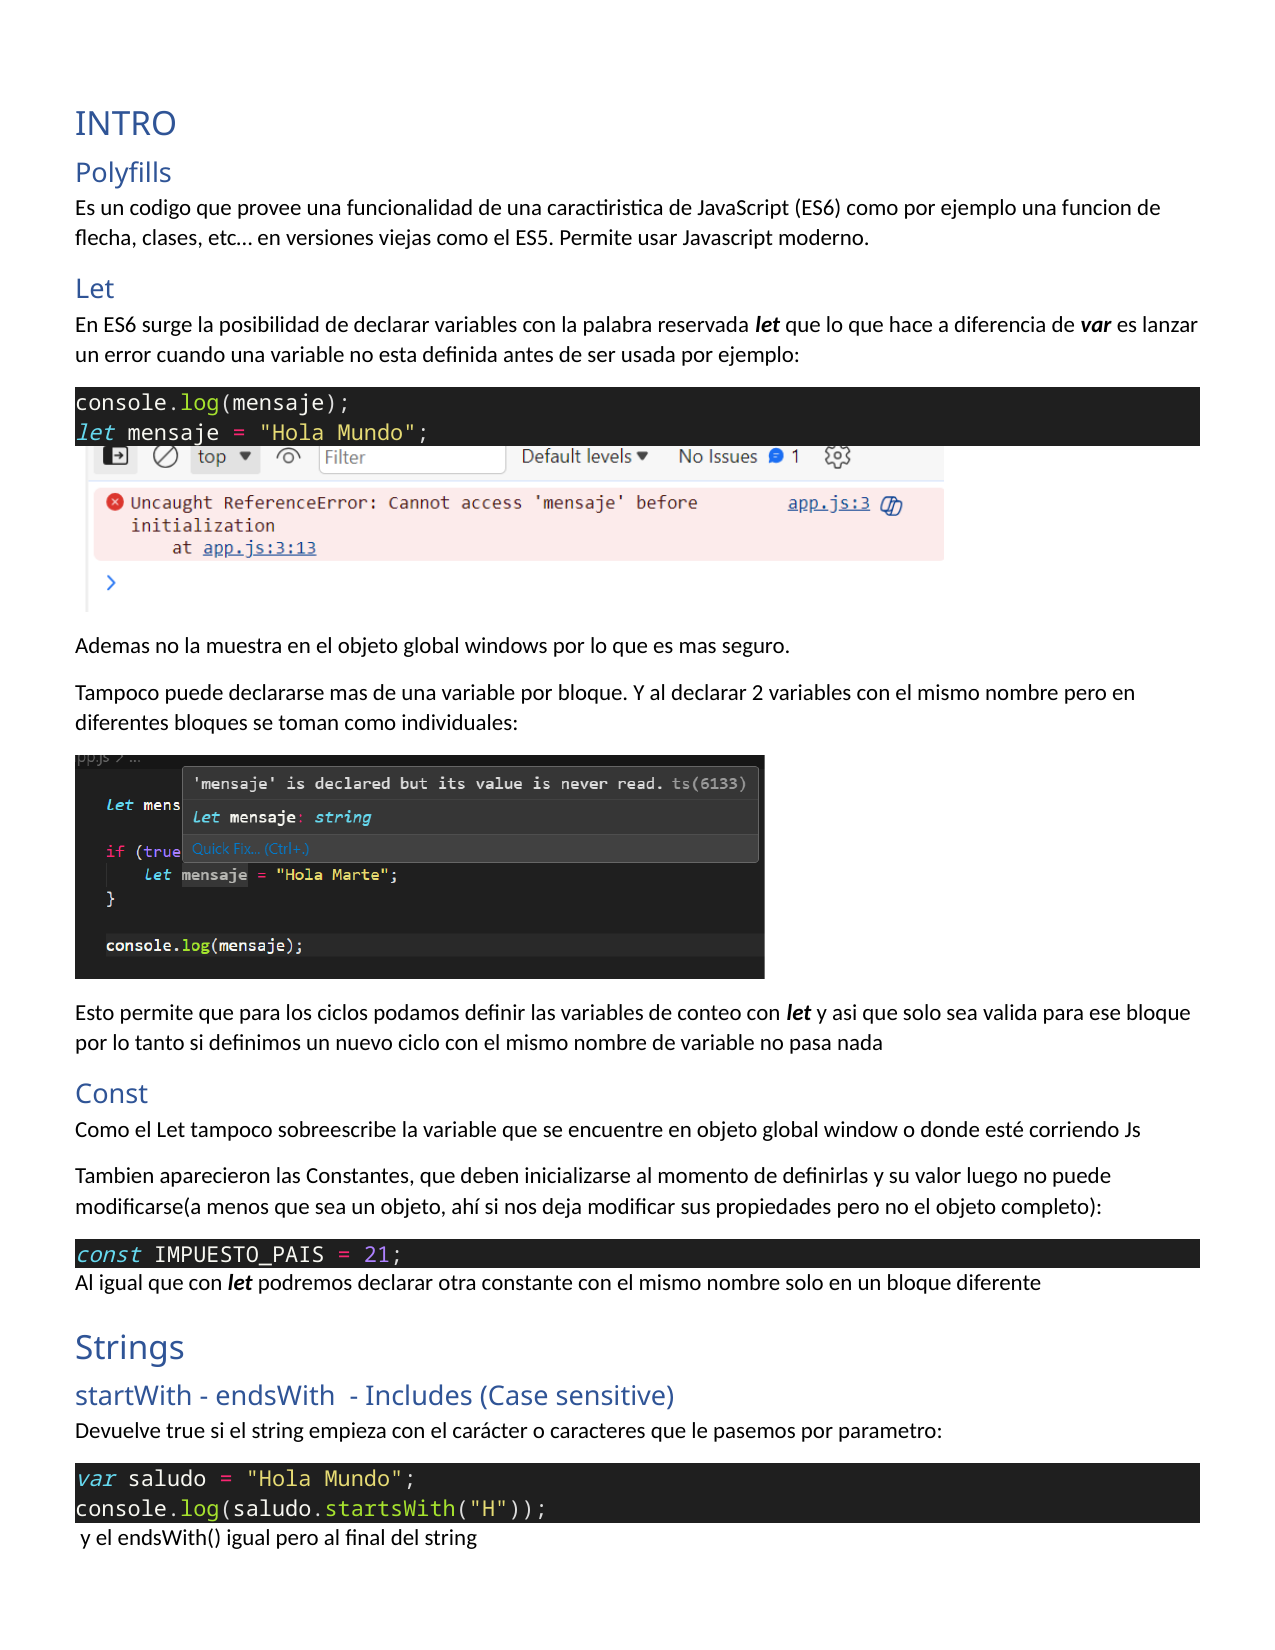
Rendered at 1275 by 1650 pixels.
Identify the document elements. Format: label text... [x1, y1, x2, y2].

subtitle Polyfills [75, 153, 1200, 190]
text Es un codigo que provee una funcionalidad de una caractiristica de JavaScript (ES6) como por ejemplo una funcion de flecha, clases, etc… en versiones viejas como el ES5. Permite usar Javascript moderno. [75, 193, 1200, 251]
text let mensaje = "Hola Mundo"; [75, 417, 1200, 446]
text Como el Let tampoco sobreescribe la variable que se encuentre en objeto global window o donde esté corriendo Js [75, 1115, 1200, 1143]
text En ES6 surge la posibilidad de declarar variables con la palabra reservada let que lo que hace a diferencia de var es lanzar un error cuando una variable no esta definida antes de ser usada por ejemplo: [75, 310, 1200, 368]
picture [75, 755, 765, 979]
text Tampoco puede declararse mas de una variable por bloque. Y al declarar 2 variables con el mismo nombre pero en diferentes bloques se toman como individuales: [75, 678, 1200, 736]
subtitle startWith - endsWith - Includes (Case sensitive) [75, 1377, 1200, 1414]
subtitle Let [75, 270, 1200, 307]
text console.log(mensaje); [75, 387, 1200, 417]
picture [75, 446, 944, 612]
text Esto permite que para los ciclos podamos definir las variables de conteo con let y asi que solo sea valida para ese bloque por lo tanto si definimos un nuevo ciclo con el mismo nombre de variable no pasa nada [75, 998, 1200, 1056]
text var saludo = "Hola Mundo"; [75, 1463, 1200, 1493]
subtitle INTRO [75, 100, 1200, 145]
text const IMPUESTO_PAIS = 21; [75, 1239, 1200, 1268]
text Devuelve true si el string empieza con el carácter o caracteres que le pasemos por parametro: [75, 1417, 1200, 1444]
subtitle Const [75, 1075, 1200, 1112]
text console.log(saludo.startsWith("H")); [75, 1493, 1200, 1523]
text Al igual que con let podremos declarar otra constante con el mismo nombre solo en un bloque diferente [75, 1268, 1200, 1296]
text Tambien aparecieron las Constantes, que deben inicializarse al momento de definirlas y su valor luego no puede modificarse(a menos que sea un objeto, ahí si nos deja modificar sus propiedades pero no el objeto completo): [75, 1162, 1200, 1220]
text y el endsWith() igual pero al final del string [75, 1523, 1200, 1551]
text Ademas no la muestra en el objeto global windows por lo que es mas seguro. [75, 631, 1200, 659]
subtitle Strings [75, 1324, 1200, 1369]
